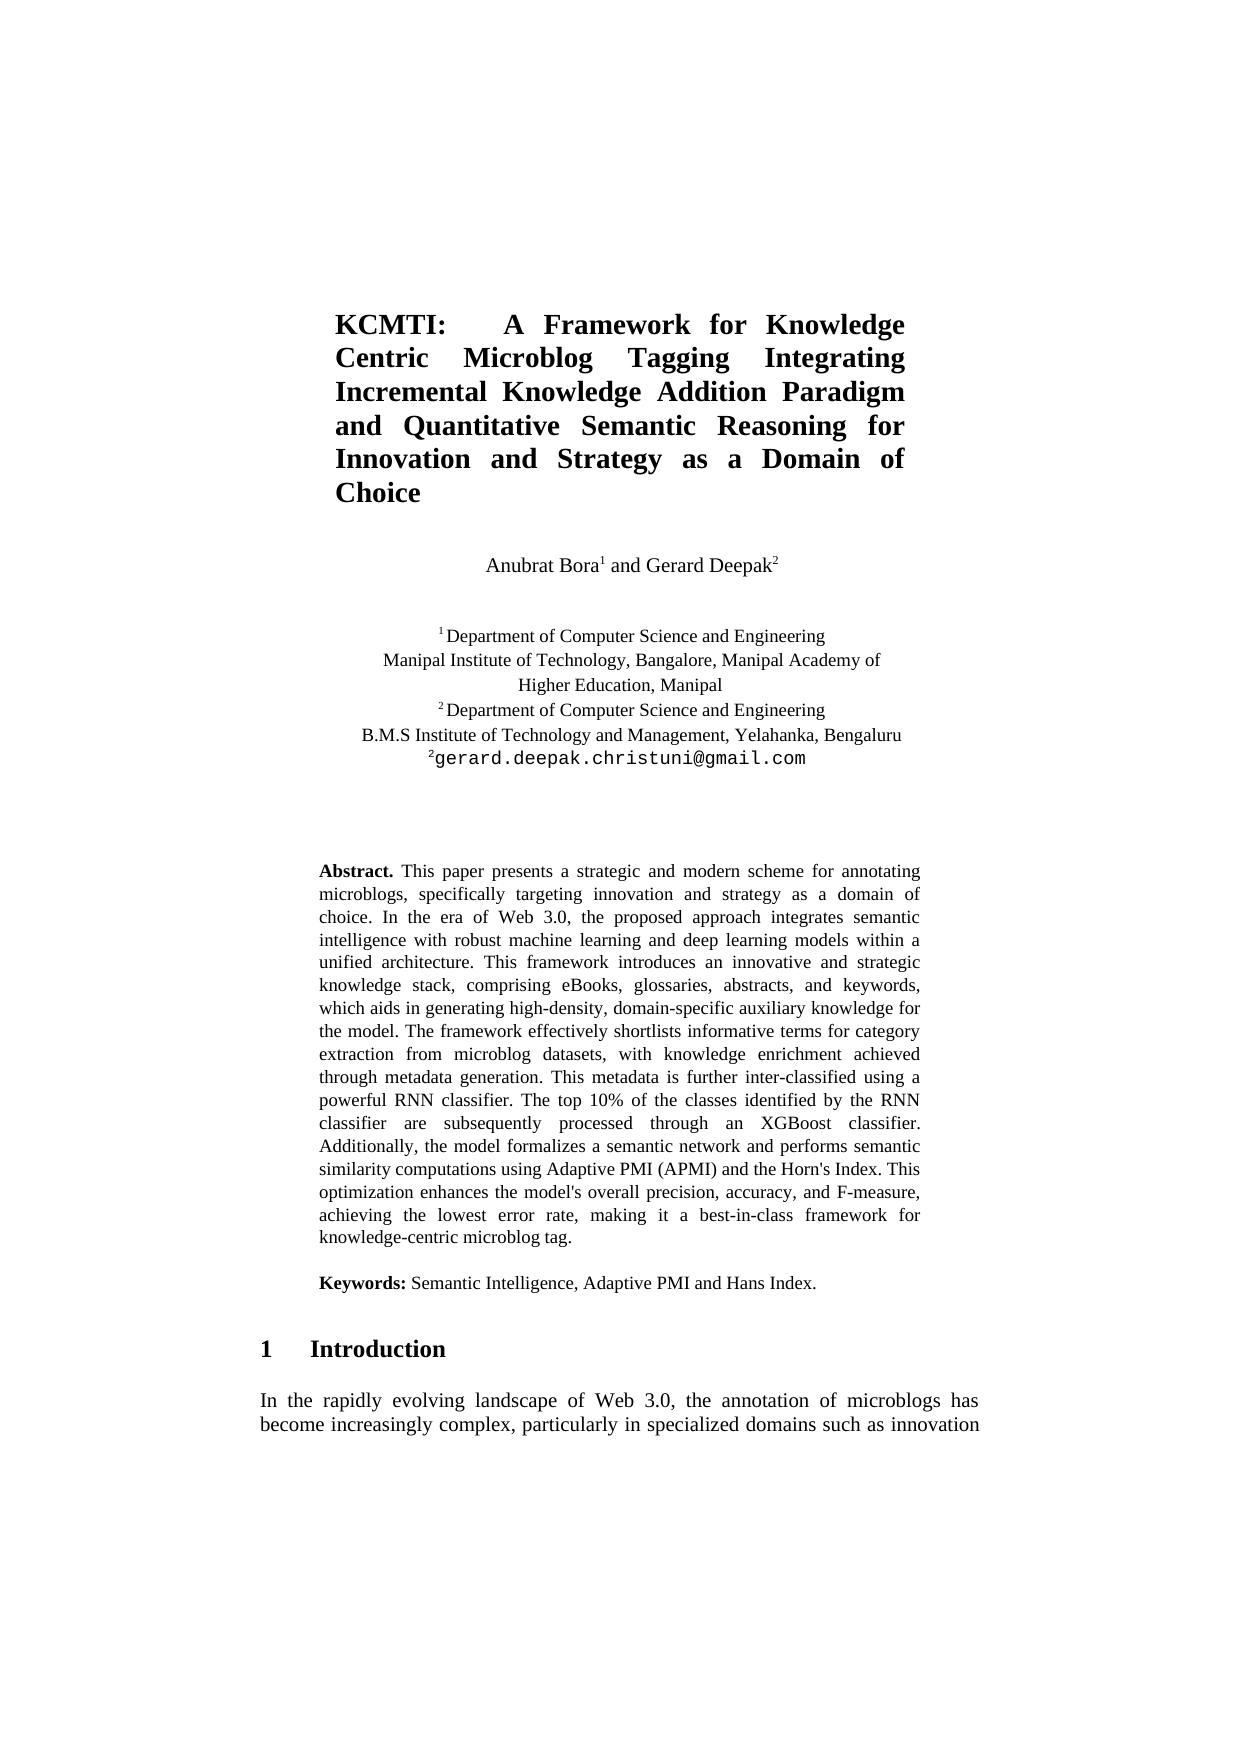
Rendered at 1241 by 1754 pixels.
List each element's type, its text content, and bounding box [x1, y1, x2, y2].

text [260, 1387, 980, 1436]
text 1 Department of Computer Science and Engineering [335, 624, 905, 646]
text 2 Department of Computer Science and Engineering [335, 699, 905, 721]
text Abstract. This paper presents a strategic and modern scheme for annotating microblogs, specifically targeting innovation and strategy as a domain of choice. In the era of Web 3.0, the proposed approach integrates semantic intelligence with robust machine learning and deep learning models within a unified architecture. This framework introduces an innovative and strategic knowledge stack, comprising eBooks, glossaries, abstracts, and keywords, which aids in generating high-density, domain-specific auxiliary knowledge for the model. The framework effectively shortlists informative terms for category extraction from microblog datasets, with knowledge enrichment achieved through metadata generation. This metadata is further inter-classified using a powerful RNN classifier. The top 10% of the classes identified by the RNN classifier are subsequently processed through an XGBoost classifier. Additionally, the model formalizes a semantic network and performs semantic similarity computations using Adaptive PMI (APMI) and the Horn's Index. This optimization enhances the model's overall precision, accuracy, and F-measure, achieving the lowest error rate, making it a best-in-class framework for knowledge-centric microblog tag. [319, 858, 921, 1248]
text Anubrat Bora1 and Gerard Deepak2 [335, 553, 905, 577]
text Manipal Institute of Technology, Bangalore, Manipal Academy of Higher Education, Manipal [335, 649, 905, 696]
text 2gerard.deepak.christuni@gmail.com [304, 748, 905, 770]
text Keywords: Semantic Intelligence, Adaptive PMI and Hans Index. [319, 1271, 921, 1294]
text KCMTI: A Framework for Knowledge Centric Microblog Tagging Integrating Incremental Knowledge Addition Paradigm and Quantitative Semantic Reasoning for Innovation and Strategy as a Domain of Choice [335, 307, 905, 508]
subtitle 1 Introduction [260, 1331, 980, 1362]
text B.M.S Institute of Technology and Management, Yelahanka, Bengaluru [335, 724, 905, 745]
